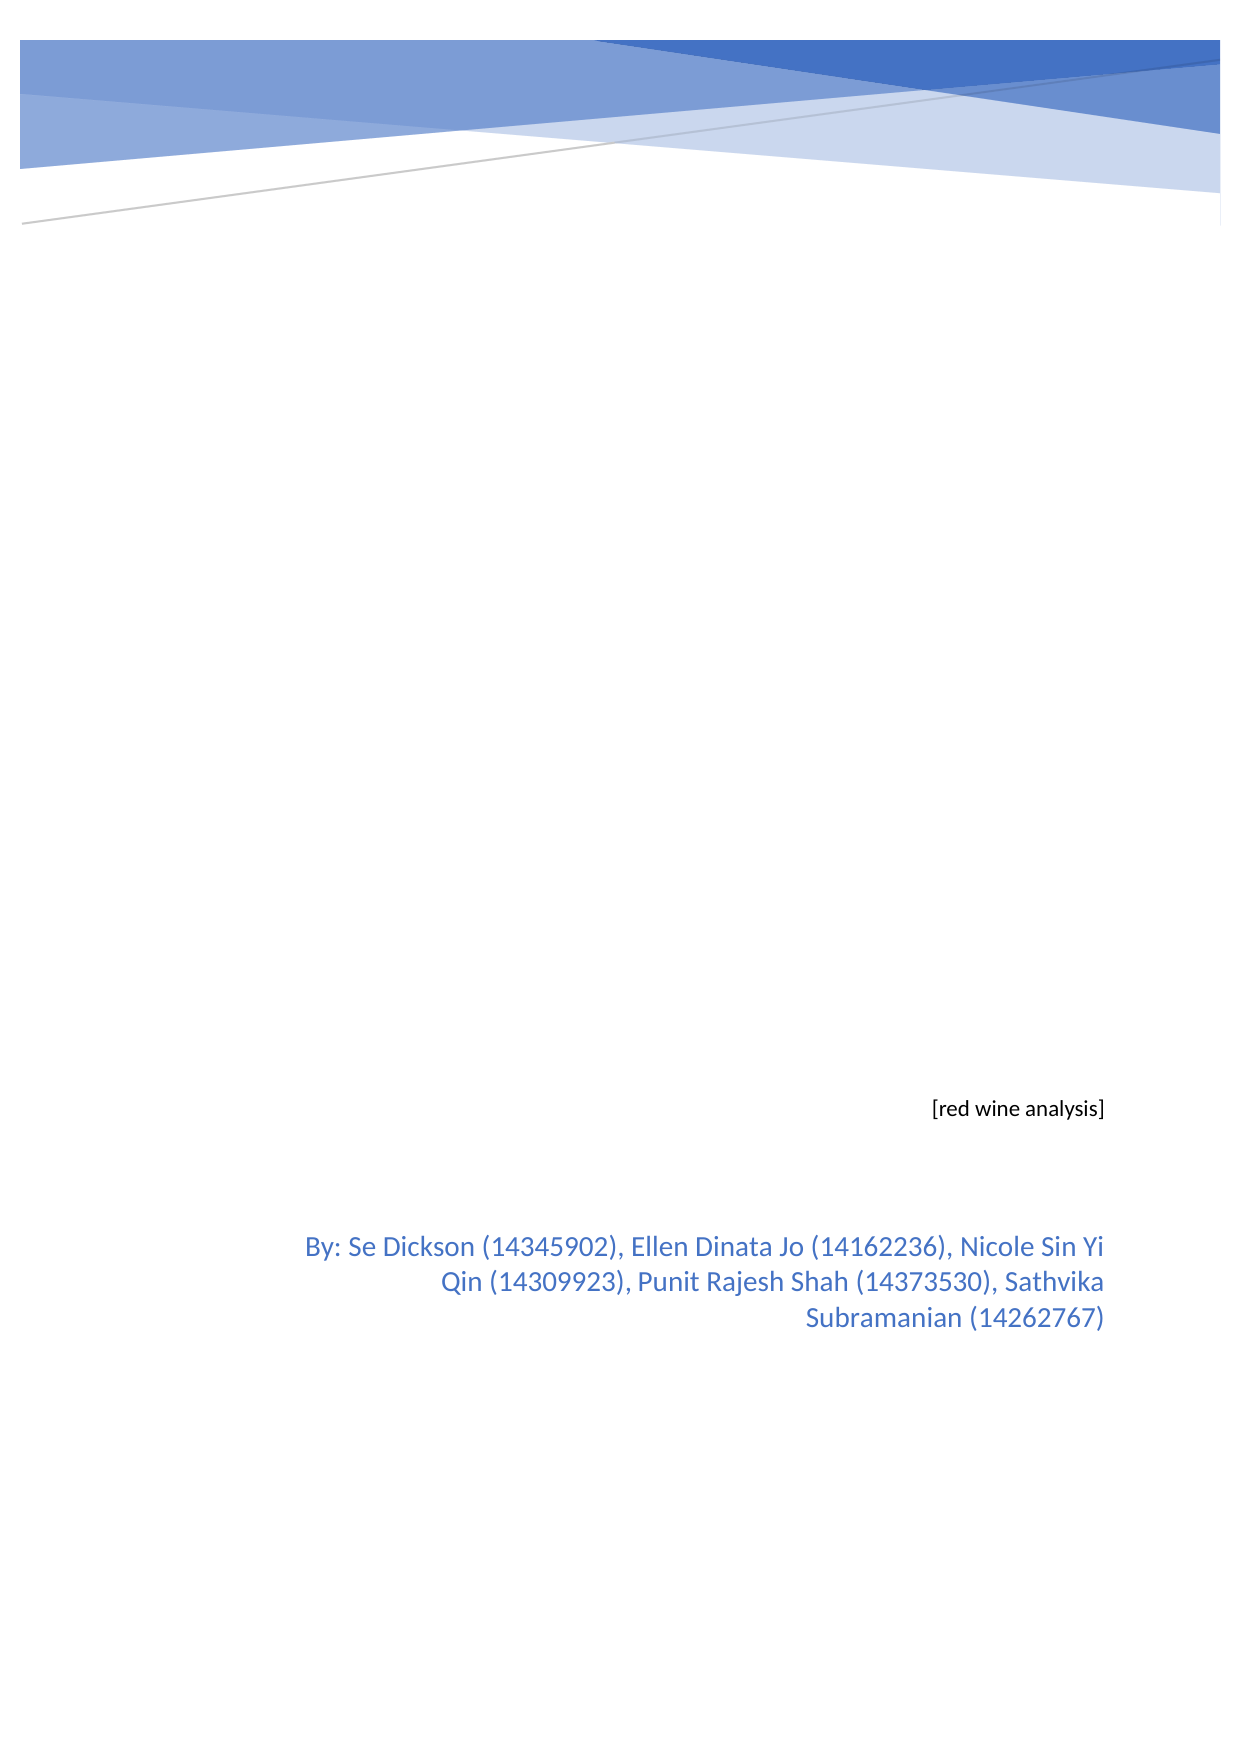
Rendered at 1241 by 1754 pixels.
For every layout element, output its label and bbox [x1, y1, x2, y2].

picture [20, 40, 1221, 240]
